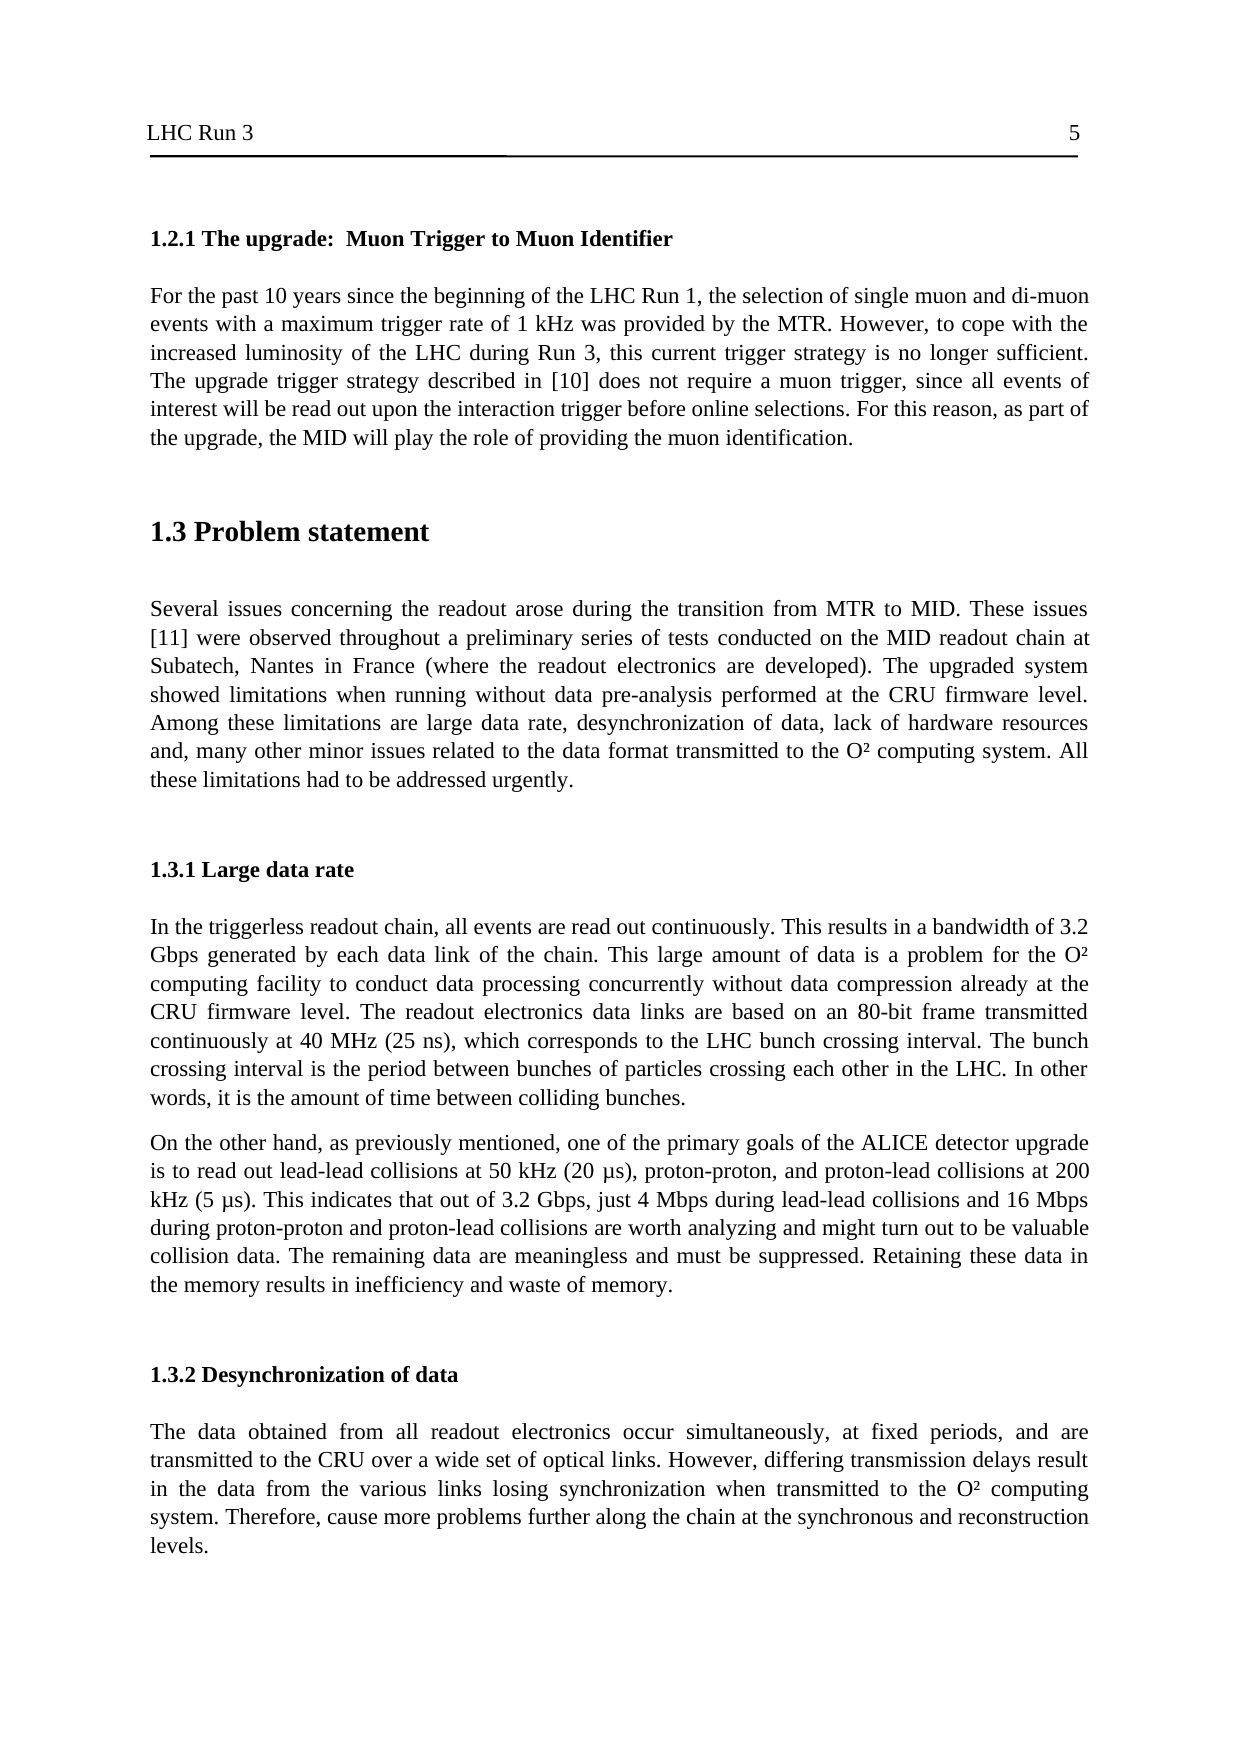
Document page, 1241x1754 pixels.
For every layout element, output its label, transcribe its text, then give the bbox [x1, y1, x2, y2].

subtitle 1.3.1 Large data rate [150, 856, 1090, 882]
subtitle 1.3 Problem statement [150, 514, 1090, 548]
table_header 5 [621, 119, 1091, 146]
text Several issues concerning the readout arose during the transition from MTR to MID. These issues were observed throughout a preliminary series of tests conducted on the MID readout chain at Subatech, Nantes in France (where the readout electronics are developed). The upgraded system showed limitations when running without data pre-analysis performed at the CRU firmware level. Among these limitations are large data rate, desynchronization of data, lack of hardware resources and, many other minor issues related to the data format transmitted to the O² computing system. All these limitations had to be addressed urgently. [150, 595, 1090, 792]
subtitle 1.2.1 The upgrade: Muon Trigger to Muon Identifier [150, 225, 1090, 251]
text On the other hand, as previously mentioned, one of the primary goals of the ALICE detector upgrade is to read out lead-lead collisions at 50 kHz (20 µs), proton-proton, and proton-lead collisions at 200 kHz (5 µs). This indicates that out of 3.2 Gbps, just 4 Mbps during lead-lead collisions and 16 Mbps during proton-proton and proton-lead collisions are worth analyzing and might turn out to be valuable collision data. The remaining data are meaningless and must be suppressed. Retaining these data in the memory results in inefficiency and waste of memory. [150, 1129, 1090, 1297]
subtitle 1.3.2 Desynchronization of data [150, 1361, 1090, 1387]
text For the past 10 years since the beginning of the LHC Run 1, the selection of single muon and di-muon events with a maximum trigger rate of 1 kHz was provided by the MTR. However, to cope with the increased luminosity of the LHC during Run 3, this current trigger strategy is no longer sufficient. The upgrade trigger strategy described in does not require a muon trigger, since all events of interest will be read out upon the interaction trigger before online selections. For this reason, as part of the upgrade, the MID will play the role of providing the muon identification. [150, 282, 1090, 450]
text In the triggerless readout chain, all events are read out continuously. This results in a bandwidth of 3.2 Gbps generated by each data link of the chain. This large amount of data is a problem for the O² computing facility to conduct data processing concurrently without data compression already at the CRU firmware level. The readout electronics data links are based on an 80-bit frame transmitted continuously at 40 MHz (25 ns), which corresponds to the LHC bunch crossing interval. The bunch crossing interval is the period between bunches of particles crossing each other in the LHC. In other words, it is the amount of time between colliding bunches. [150, 913, 1090, 1110]
text The data obtained from all readout electronics occur simultaneously, at fixed periods, and are transmitted to the CRU over a wide set of optical links. However, differing transmission delays result in the data from the various links losing synchronization when transmitted to the O² computing system. Therefore, cause more problems further along the chain at the synchronous and reconstruction levels. [150, 1418, 1090, 1558]
table_header LHC Run 3 [136, 119, 620, 146]
